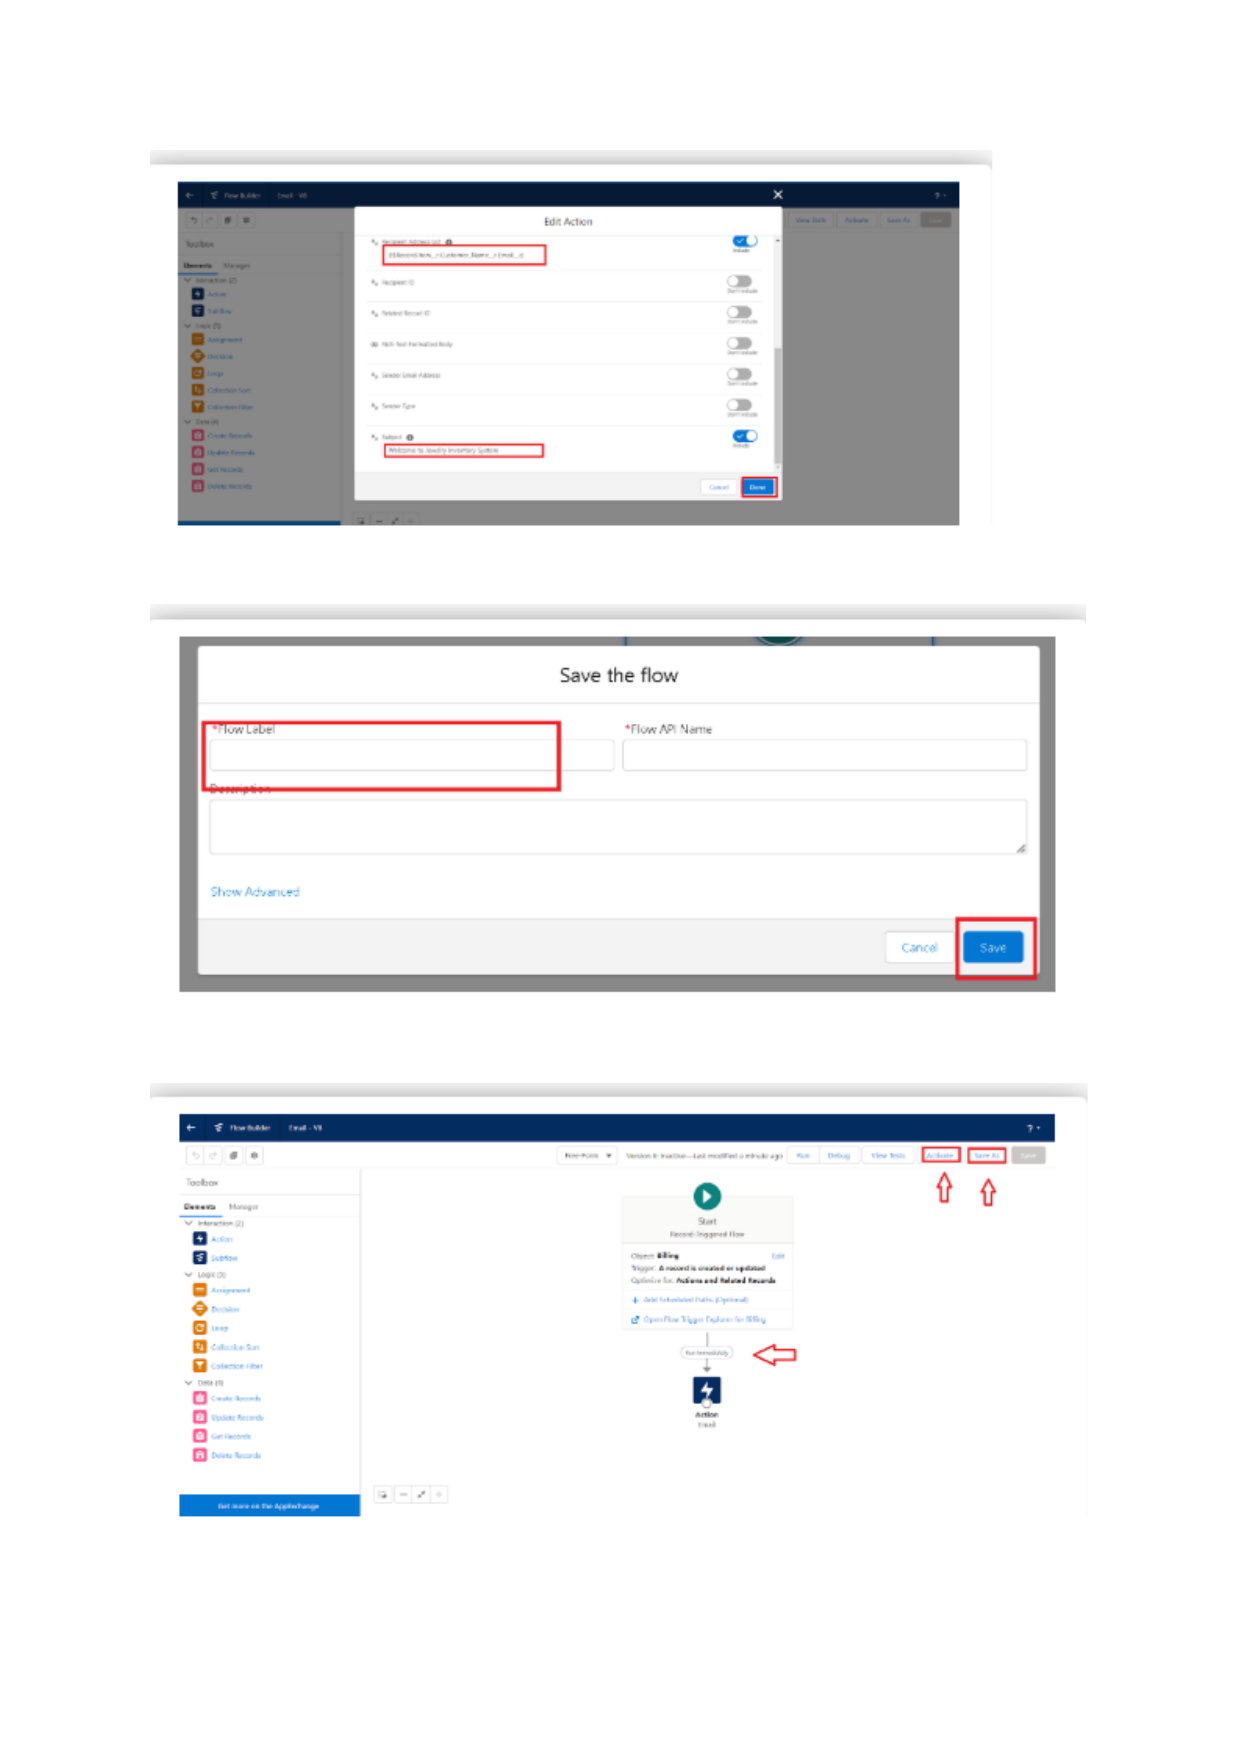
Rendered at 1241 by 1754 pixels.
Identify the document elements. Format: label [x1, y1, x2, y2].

picture [150, 1083, 1088, 1562]
picture [150, 604, 1087, 1011]
picture [150, 150, 994, 532]
